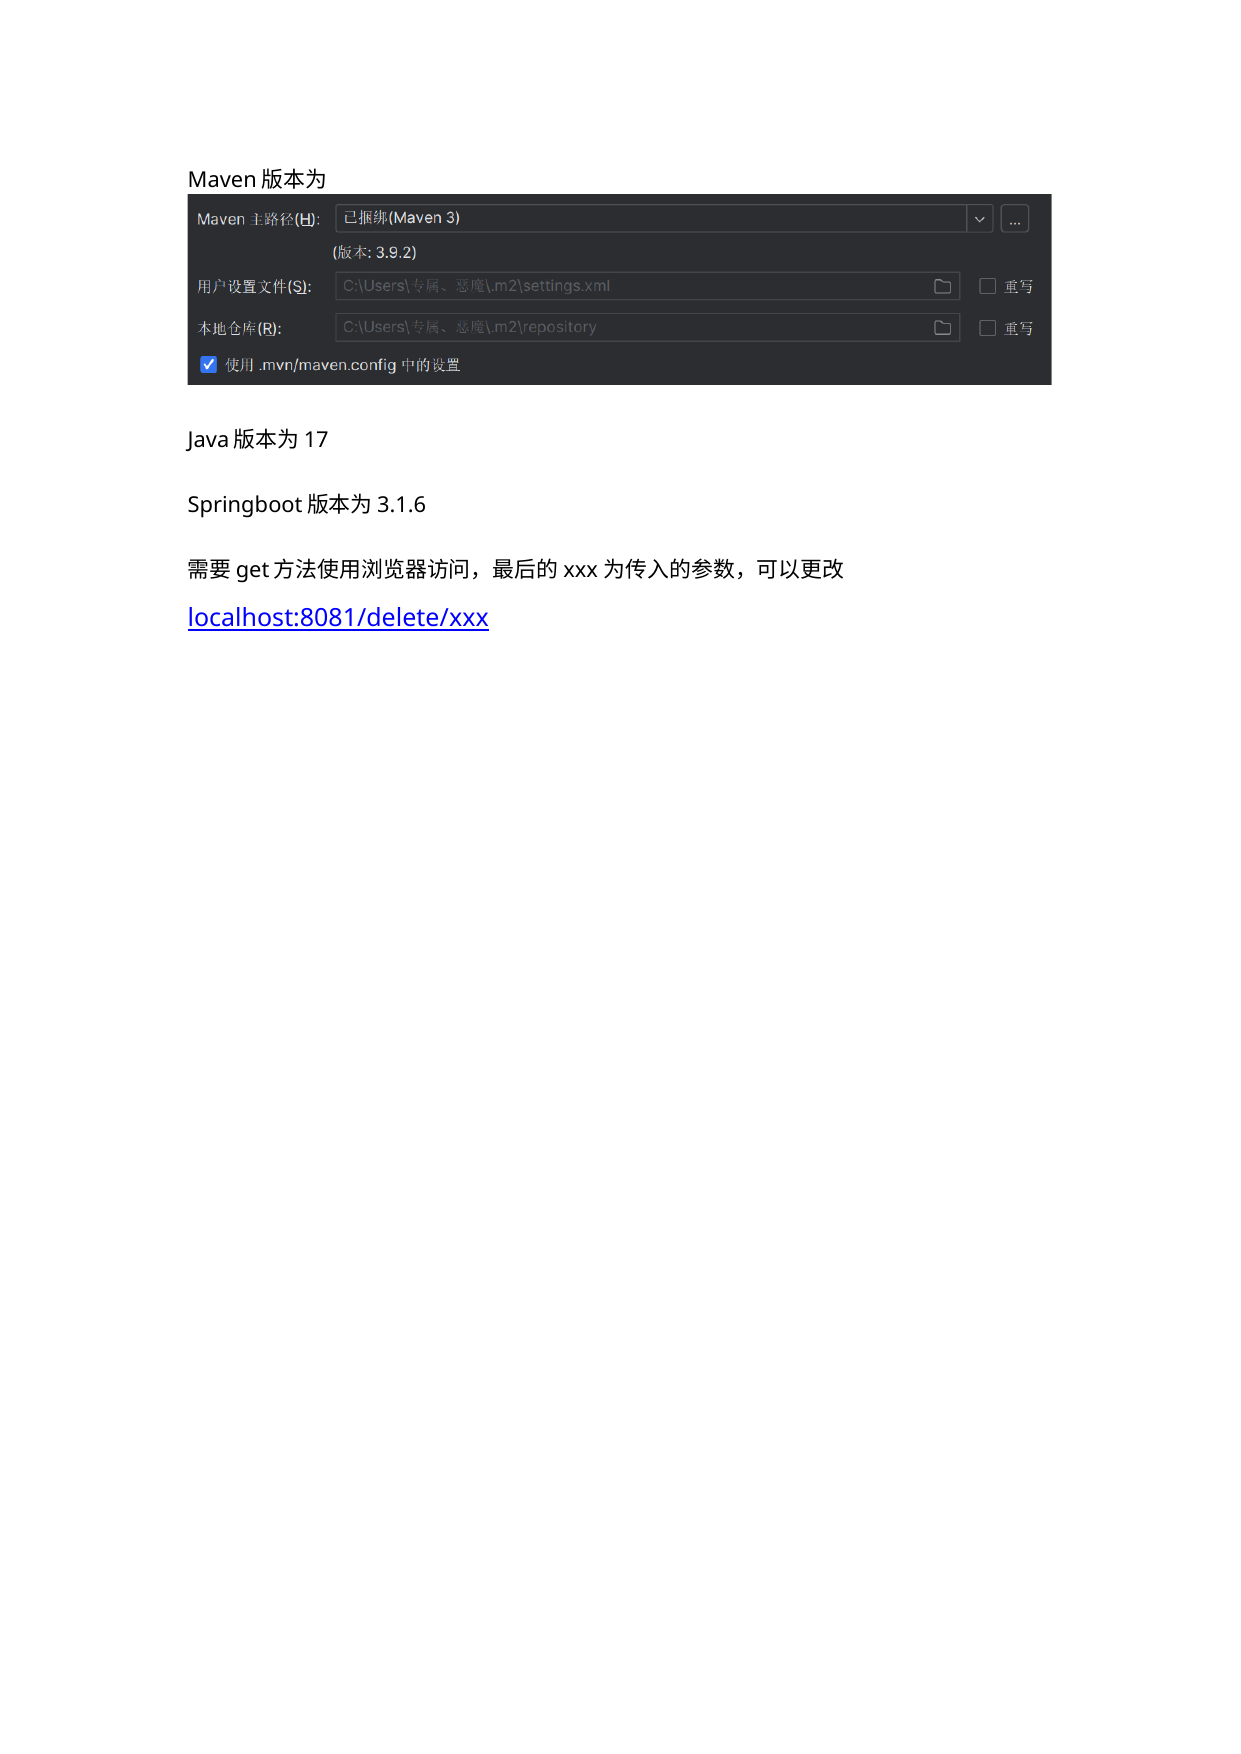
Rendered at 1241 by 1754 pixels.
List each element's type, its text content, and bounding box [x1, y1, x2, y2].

picture [187, 194, 1052, 385]
text Springboot版本为3.1.6 [187, 487, 1053, 519]
text Java版本为17 [187, 422, 1053, 454]
text localhost:8081/delete/xxx [187, 584, 1053, 649]
text 需要get方法使用浏览器访问，最后的 xxx 为传入的参数，可以更改 [187, 552, 1053, 584]
text Maven版本为 [187, 162, 1053, 194]
